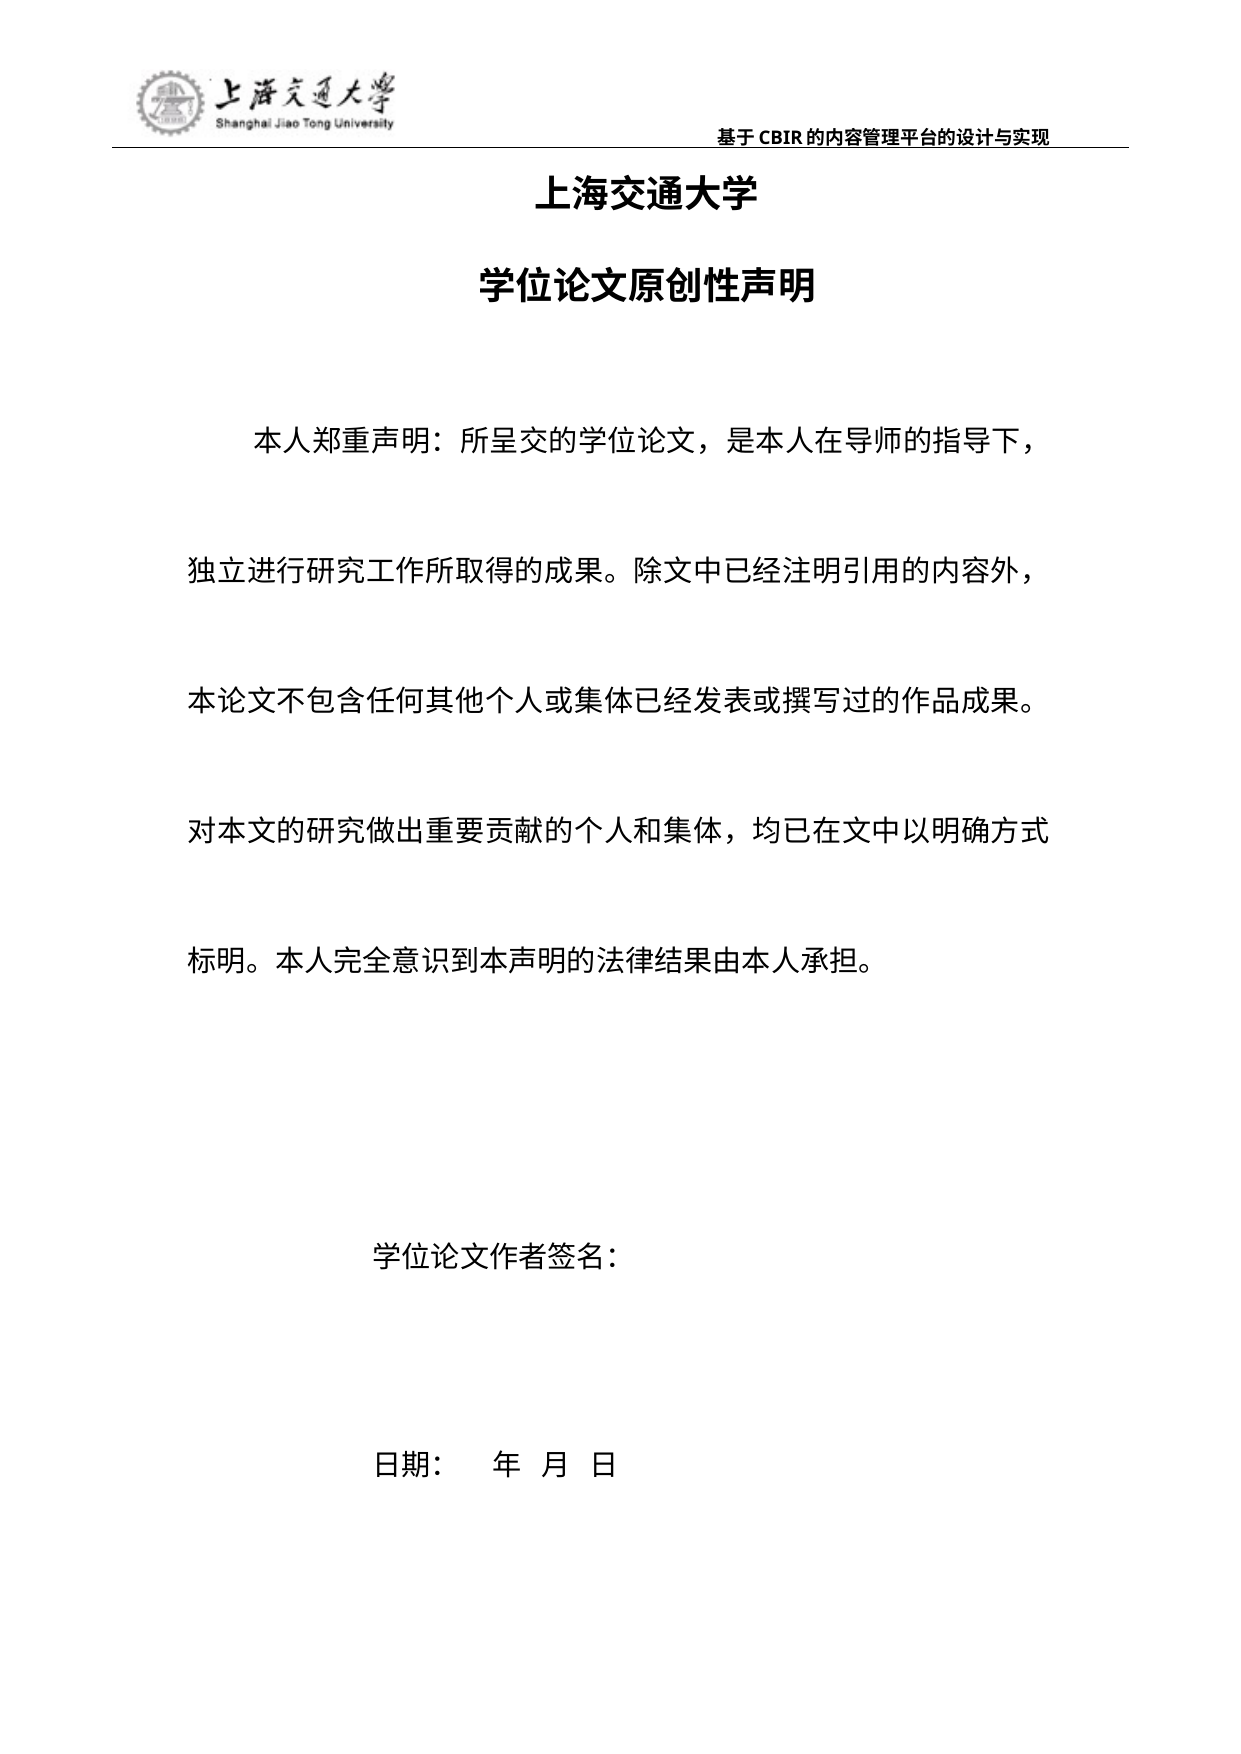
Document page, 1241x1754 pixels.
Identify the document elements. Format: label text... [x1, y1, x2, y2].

text 学位论文作者签名： [187, 1222, 1053, 1287]
text 学位论文原创性声明 [187, 251, 1053, 316]
picture [115, 69, 410, 139]
text 本人郑重声明：所呈交的学位论文，是本人在导师的指导下，独立进行研究工作所取得的成果。除文中已经注明引用的内容外，本论文不包含任何其他个人或集体已经发表或撰写过的作品成果。对本文的研究做出重要贡献的个人和集体，均已在文中以明确方式标明。本人完全意识到本声明的法律结果由本人承担。 [187, 406, 1053, 991]
text 日期： 年 月 日 [187, 1430, 1053, 1495]
text 上海交通大学 [187, 158, 1053, 223]
